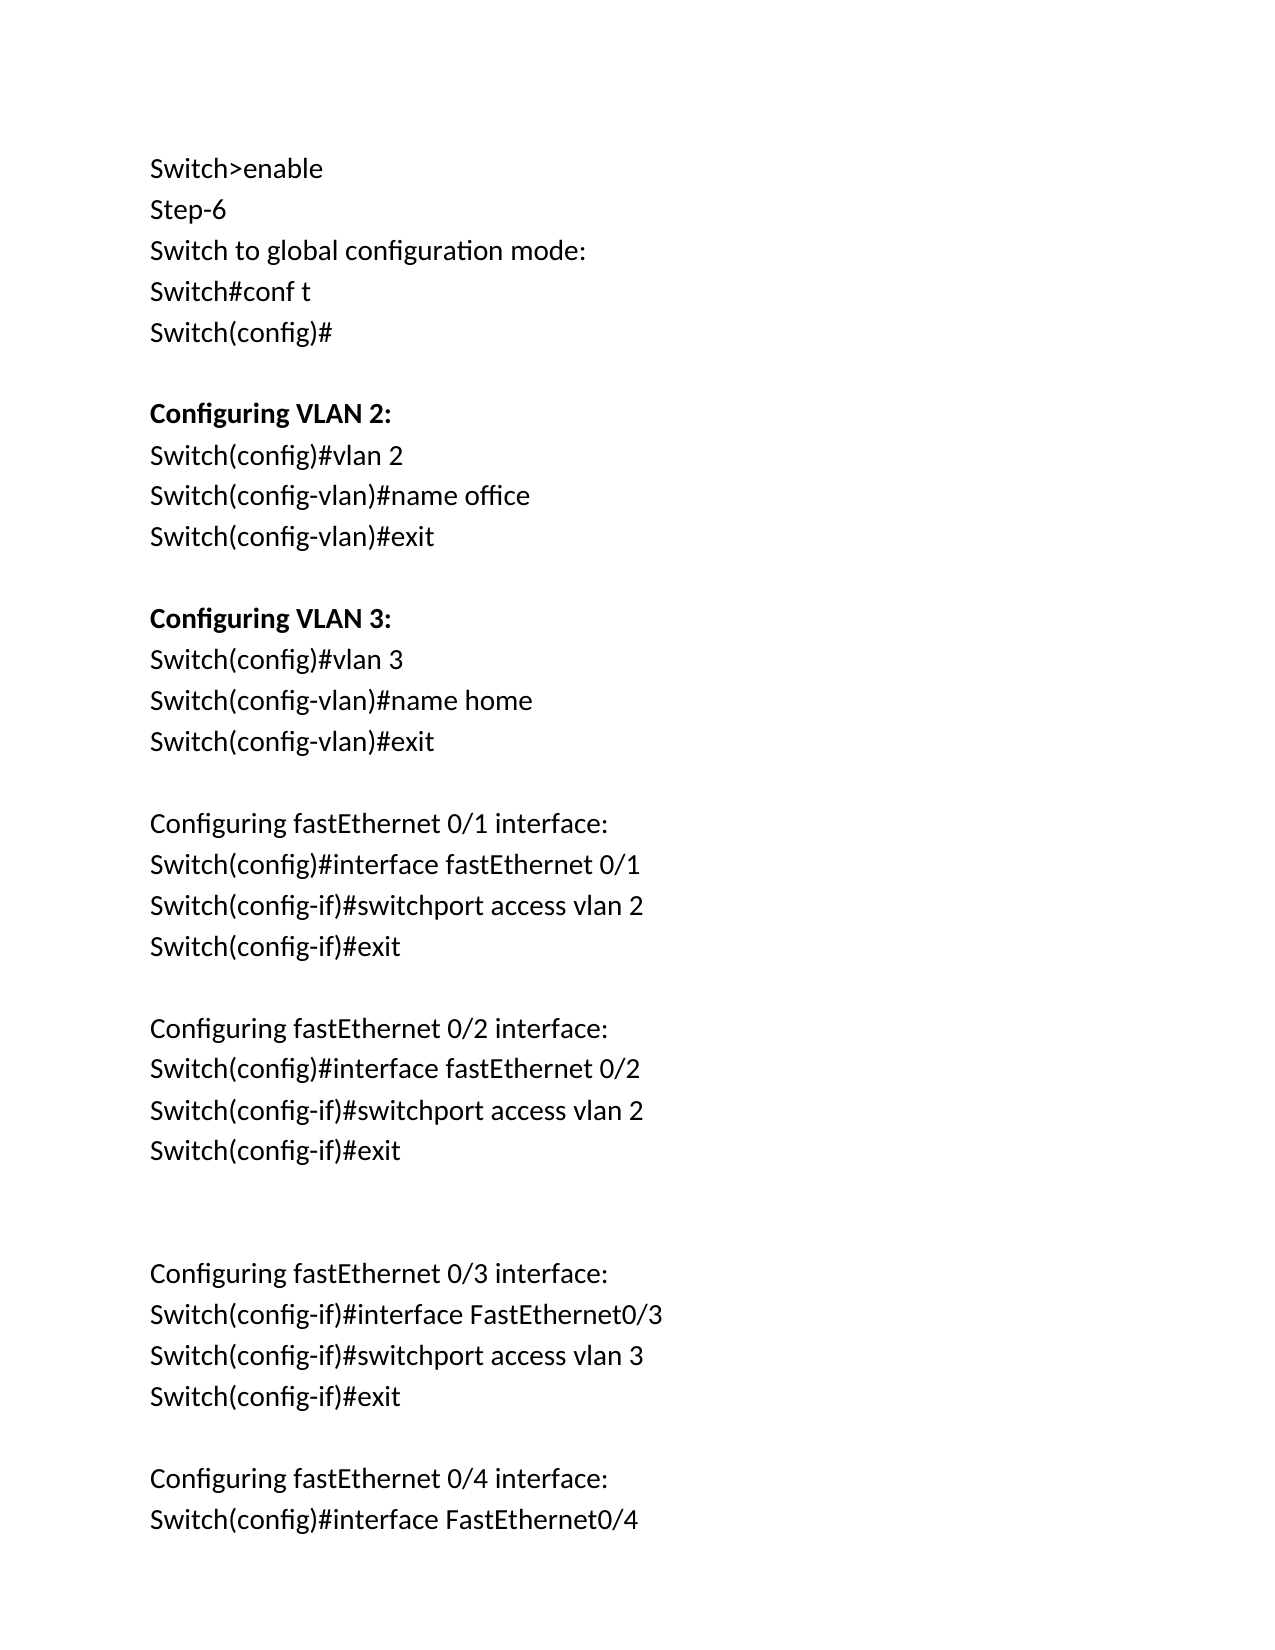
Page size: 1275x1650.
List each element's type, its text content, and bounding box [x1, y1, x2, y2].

text Configuring fastEthernet 0/1 interface: [150, 805, 1125, 841]
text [150, 1337, 1125, 1373]
text Switch(config-vlan)#name office [150, 477, 1125, 513]
text Switch(config-if)#switchport access vlan 2 [150, 887, 1125, 922]
text Switch to global configuration mode: [150, 232, 1125, 267]
text Switch(config-vlan)#name home [150, 682, 1125, 718]
text Switch(config-if)#interface FastEthernet0/3 [150, 1296, 1125, 1332]
text Switch(config-vlan)#exit [150, 723, 1125, 759]
text Switch(config-if)#exit [150, 1378, 1125, 1414]
text Switch#conf t [150, 273, 1125, 308]
text Configuring fastEthernet 0/4 interface: [150, 1460, 1125, 1496]
text Configuring fastEthernet 0/3 interface: [150, 1255, 1125, 1291]
text Configuring VLAN 2: [150, 396, 1125, 431]
text Switch(config-if)#exit [150, 928, 1125, 963]
text Configuring VLAN 3: [150, 600, 1125, 636]
text Switch(config)#interface fastEthernet 0/1 [150, 846, 1125, 882]
text Switch(config)#vlan 2 [150, 437, 1125, 472]
text Step-6 [150, 191, 1125, 227]
text Switch(config-if)#exit [150, 1132, 1125, 1168]
text Switch(config)# [150, 314, 1125, 349]
text Switch>enable [150, 150, 1125, 186]
text Switch(config)#interface fastEthernet 0/2 [150, 1051, 1125, 1086]
text Switch(config)#interface FastEthernet0/4 [150, 1501, 1125, 1537]
text Switch(config-if)#switchport access vlan 2 [150, 1092, 1125, 1127]
text Switch(config)#vlan 3 [150, 641, 1125, 677]
text Switch(config-vlan)#exit [150, 518, 1125, 554]
text Configuring fastEthernet 0/2 interface: [150, 1010, 1125, 1045]
